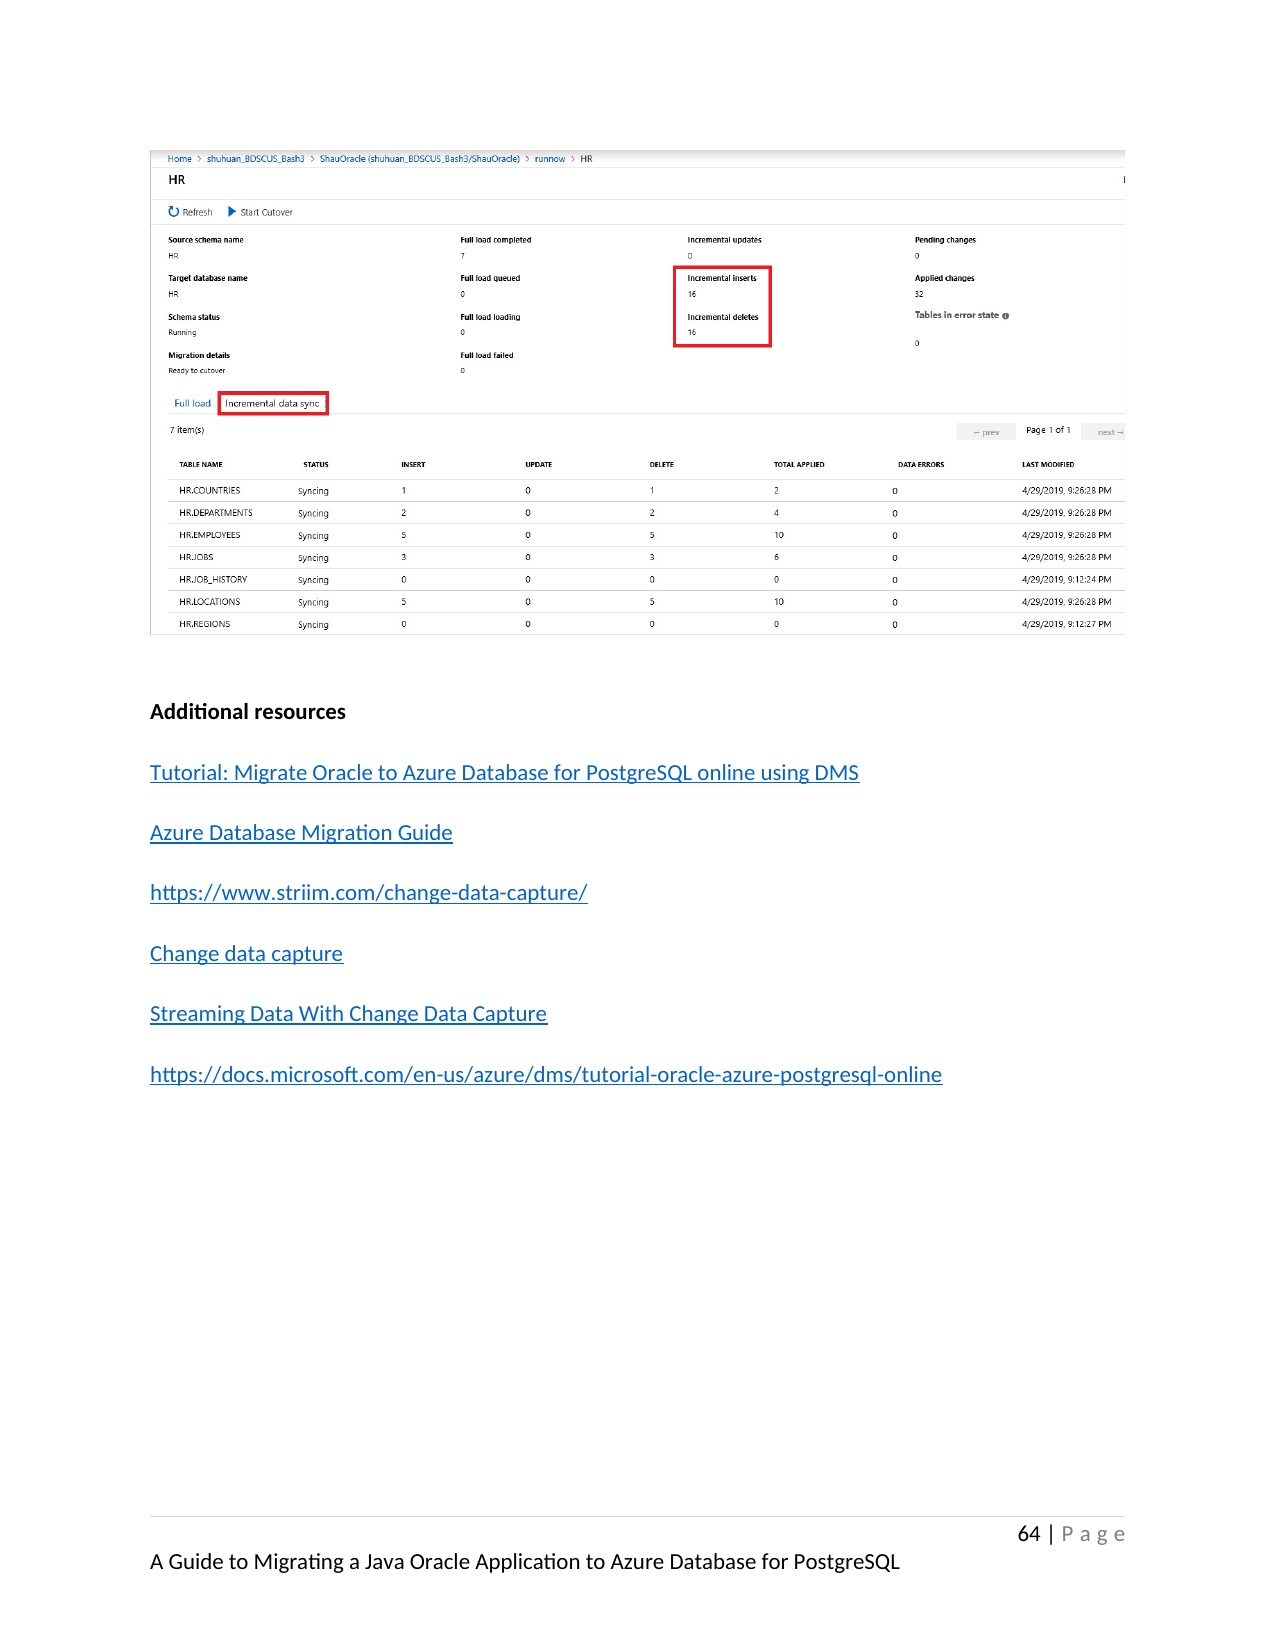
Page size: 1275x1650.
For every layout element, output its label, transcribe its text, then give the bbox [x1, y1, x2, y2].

list Change data capture [150, 939, 1125, 967]
list https://www.striim.com/change-data-capture/ [150, 878, 1125, 906]
list Additional resources [150, 697, 1125, 725]
picture [150, 150, 1125, 635]
list https://docs.microsoft.com/en-us/azure/dms/tutorial-oracle-azure-postgresql-online [150, 1060, 1125, 1088]
list Tutorial: Migrate Oracle to Azure Database for PostgreSQL online using DMS [150, 758, 1125, 786]
list Azure Database Migration Guide [150, 818, 1125, 846]
list Streaming Data With Change Data Capture [150, 999, 1125, 1027]
